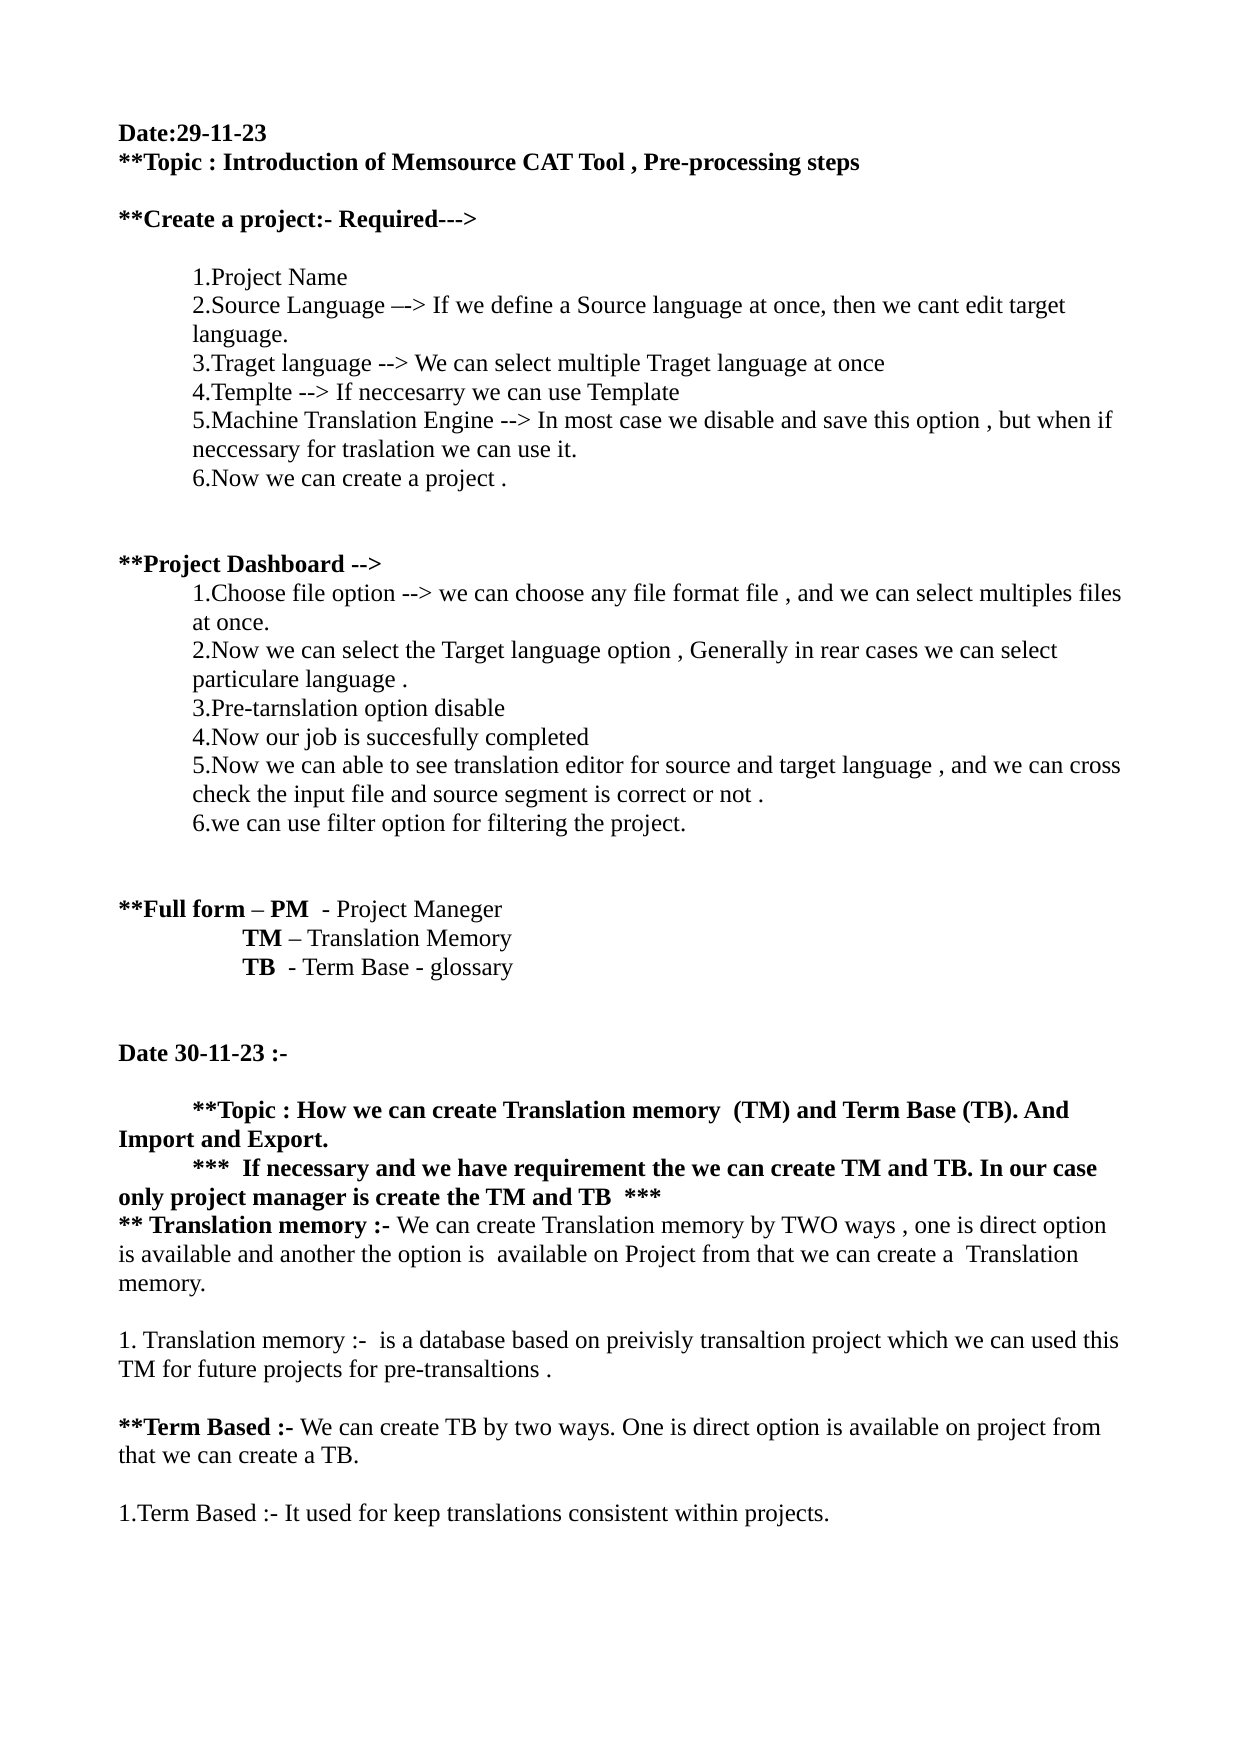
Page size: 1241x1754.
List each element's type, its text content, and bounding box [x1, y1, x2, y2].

text *** If necessary and we have requirement the we can create TM and TB. In our case only project manager is create the TM and TB *** [118, 1153, 1122, 1211]
text Date 30-11-23 :- [118, 1038, 1122, 1067]
text **Project Dashboard --> [118, 549, 1122, 578]
text 5.Machine Translation Engine --> In most case we disable and save this option , but when if neccessary for traslation we can use it. [118, 406, 1122, 463]
text **Full form – PM - Project Maneger TM – Translation Memory TB - Term Base - glossary [118, 894, 1122, 981]
text 4.Now our job is succesfully completed [118, 722, 1122, 751]
text 4.Templte --> If neccesarry we can use Template [118, 377, 1122, 406]
text **Topic : Introduction of Memsource CAT Tool , Pre-processing steps [118, 147, 1122, 176]
text **Term Based :- We can create TB by two ways. One is direct option is available on project from that we can create a TB. [118, 1412, 1122, 1469]
text **Topic : How we can create Translation memory (TM) and Term Base (TB). And Import and Export. [118, 1096, 1122, 1153]
text 3.Pre-tarnslation option disable [118, 693, 1122, 722]
text 2.Source Language –-> If we define a Source language at once, then we cant edit target language. [118, 291, 1122, 348]
text 6.we can use filter option for filtering the project. [118, 808, 1122, 837]
text 1.Term Based :- It used for keep translations consistent within projects. [118, 1498, 1122, 1527]
text 1. Translation memory :- is a database based on preivisly transaltion project which we can used this TM for future projects for pre-transaltions . [118, 1326, 1122, 1383]
text 1.Project Name [118, 262, 1122, 291]
text 6.Now we can create a project . [118, 463, 1122, 492]
text 2.Now we can select the Target language option , Generally in rear cases we can select particulare language . [118, 636, 1122, 693]
text 3.Traget language --> We can select multiple Traget language at once [118, 348, 1122, 377]
text Date:29-11-23 [118, 118, 1122, 147]
text 5.Now we can able to see translation editor for source and target language , and we can cross check the input file and source segment is correct or not . [118, 751, 1122, 808]
text ** Translation memory :- We can create Translation memory by TWO ways , one is direct option is available and another the option is available on Project from that we can create a Translation memory. [118, 1211, 1122, 1297]
text **Create a project:- Required---> [118, 204, 1122, 233]
text 1.Choose file option --> we can choose any file format file , and we can select multiples files at once. [118, 578, 1122, 636]
